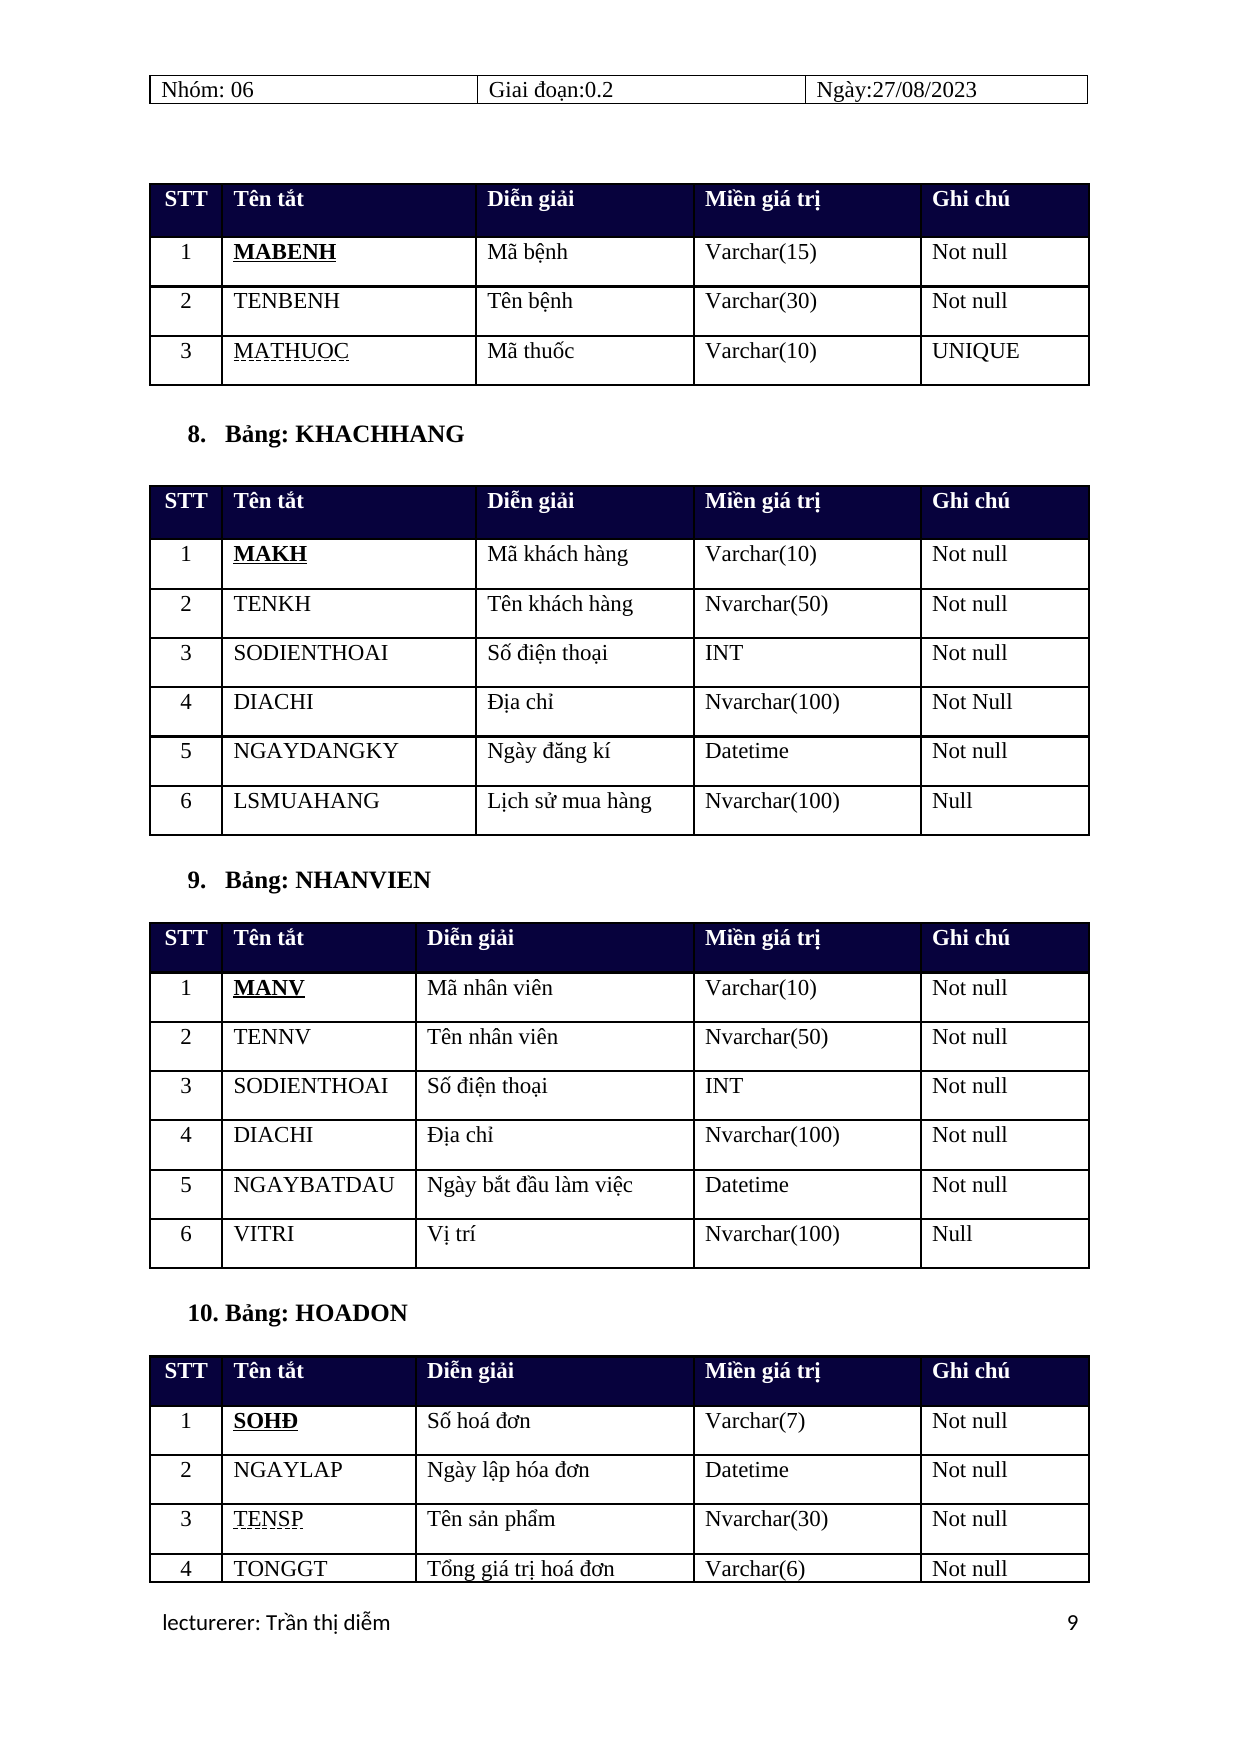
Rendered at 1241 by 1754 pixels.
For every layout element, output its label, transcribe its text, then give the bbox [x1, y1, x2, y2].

table_cell NGAYLAP [223, 1456, 415, 1503]
table_cell MABENH [223, 238, 475, 285]
table_cell Số điện thoại [477, 639, 693, 686]
table_header Diễn giải [477, 185, 693, 236]
table_header STT [151, 924, 221, 971]
list Bảng: NHANVIEN [187, 865, 1090, 893]
table_cell Lịch sử mua hàng [477, 787, 693, 834]
table_cell Datetime [695, 1171, 920, 1218]
table_cell 1 [151, 540, 221, 587]
table_cell Varchar(30) [695, 288, 920, 335]
table_cell SOHĐ [223, 1407, 415, 1454]
table_cell 6 [151, 787, 221, 834]
table_cell 5 [151, 1171, 221, 1218]
table_cell 5 [151, 738, 221, 784]
table_cell VITRI [223, 1220, 415, 1267]
table_cell Tên nhân viên [417, 1023, 693, 1070]
table_cell Not null [922, 1555, 1088, 1581]
table_header Diễn giải [417, 1358, 693, 1405]
table_header Ghi chú [922, 1358, 1088, 1405]
list Bảng: KHACHHANG [187, 419, 1090, 448]
table_cell Địa chỉ [417, 1121, 693, 1168]
table_cell Null [922, 787, 1088, 834]
table_cell Datetime [695, 738, 920, 784]
table_cell Mã nhân viên [417, 974, 693, 1021]
table_cell 2 [151, 1023, 221, 1070]
table_cell 3 [151, 1072, 221, 1119]
table_cell Tên sản phẩm [417, 1505, 693, 1552]
table_cell Null [922, 1220, 1088, 1267]
table_cell Nvarchar(100) [695, 688, 920, 735]
table_cell DIACHI [223, 1121, 415, 1168]
table_header Tên tắt [223, 1358, 415, 1405]
table_cell Not null [922, 639, 1088, 686]
table_cell Mã bệnh [477, 238, 693, 285]
table_header STT [151, 185, 221, 236]
table_cell Ngày lập hóa đơn [417, 1456, 693, 1503]
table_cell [417, 1555, 693, 1581]
table_cell TONGGT [223, 1555, 415, 1581]
table_cell Not null [922, 1407, 1088, 1454]
table_cell 6 [151, 1220, 221, 1267]
table_cell Not null [922, 288, 1088, 335]
table_cell 4 [151, 688, 221, 735]
table_cell NGAYBATDAU [223, 1171, 415, 1218]
table_cell Not null [922, 590, 1088, 637]
table_header Ghi chú [922, 924, 1088, 971]
table_cell 1 [151, 238, 221, 285]
table_header STT [151, 487, 221, 538]
table_header STT [151, 1358, 221, 1405]
table_cell 1 [151, 974, 221, 1021]
table_cell MAKH [223, 540, 475, 587]
table_cell TENBENH [223, 288, 475, 335]
table_cell Số hoá đơn [417, 1407, 693, 1454]
table_cell Varchar(10) [695, 540, 920, 587]
table_cell 3 [151, 639, 221, 686]
table_cell Not null [922, 1121, 1088, 1168]
table_cell UNIQUE [922, 337, 1088, 384]
table_cell Mã khách hàng [477, 540, 693, 587]
table_cell Ngày đăng kí [477, 738, 693, 784]
table_header Miền giá trị [695, 185, 920, 236]
table_cell Not Null [922, 688, 1088, 735]
table_cell Not null [922, 1072, 1088, 1119]
table_cell MANV [223, 974, 415, 1021]
table_cell Ngày bắt đầu làm việc [417, 1171, 693, 1218]
table_cell 1 [151, 1407, 221, 1454]
table_cell 4 [151, 1121, 221, 1168]
list Bảng: HOADON [187, 1298, 1090, 1327]
table_cell Địa chỉ [477, 688, 693, 735]
table_cell 2 [151, 590, 221, 637]
table_cell Varchar(10) [695, 337, 920, 384]
table_cell LSMUAHANG [223, 787, 475, 834]
table_cell INT [695, 639, 920, 686]
table_cell SODIENTHOAI [223, 639, 475, 686]
table_cell Varchar(10) [695, 974, 920, 1021]
table_cell Nvarchar(100) [695, 1121, 920, 1168]
table_cell 3 [151, 337, 221, 384]
table_cell Not null [922, 1023, 1088, 1070]
table_cell Nvarchar(100) [695, 787, 920, 834]
table_cell TENSP [223, 1505, 415, 1552]
table_cell Nvarchar(30) [695, 1505, 920, 1552]
table_cell Varchar(6) [695, 1555, 920, 1581]
table_cell TENKH [223, 590, 475, 637]
table_cell Not null [922, 738, 1088, 784]
table_cell Not null [922, 1456, 1088, 1503]
table_header Ghi chú [922, 185, 1088, 236]
table_header Tên tắt [223, 185, 475, 236]
table_header Miền giá trị [695, 924, 920, 971]
table_cell Tên khách hàng [477, 590, 693, 637]
table_header Miền giá trị [695, 1358, 920, 1405]
table_cell 4 [151, 1555, 221, 1581]
table_header Tên tắt [223, 924, 415, 971]
table_cell Not null [922, 974, 1088, 1021]
table_cell 2 [151, 288, 221, 335]
table_cell Not null [922, 1505, 1088, 1552]
table_header Ghi chú [922, 487, 1088, 538]
table_header Diễn giải [417, 924, 693, 971]
table_cell Varchar(15) [695, 238, 920, 285]
table_cell 3 [151, 1505, 221, 1552]
table_cell MATHUOC [223, 337, 475, 384]
table_cell 2 [151, 1456, 221, 1503]
table_cell Nvarchar(50) [695, 1023, 920, 1070]
table_cell INT [695, 1072, 920, 1119]
table_cell TENNV [223, 1023, 415, 1070]
table_header Miền giá trị [695, 487, 920, 538]
table_header Tên tắt [223, 487, 475, 538]
table_cell Varchar(7) [695, 1407, 920, 1454]
table_cell Not null [922, 1171, 1088, 1218]
table_cell Mã thuốc [477, 337, 693, 384]
table_cell NGAYDANGKY [223, 738, 475, 784]
table_header Diễn giải [477, 487, 693, 538]
table_cell Not null [922, 540, 1088, 587]
table_cell Not null [922, 238, 1088, 285]
table_cell Nvarchar(100) [695, 1220, 920, 1267]
table_cell SODIENTHOAI [223, 1072, 415, 1119]
table_cell Tên bệnh [477, 288, 693, 335]
table_cell Vị trí [417, 1220, 693, 1267]
table_cell Nvarchar(50) [695, 590, 920, 637]
table_cell Số điện thoại [417, 1072, 693, 1119]
table_cell DIACHI [223, 688, 475, 735]
table_cell Datetime [695, 1456, 920, 1503]
